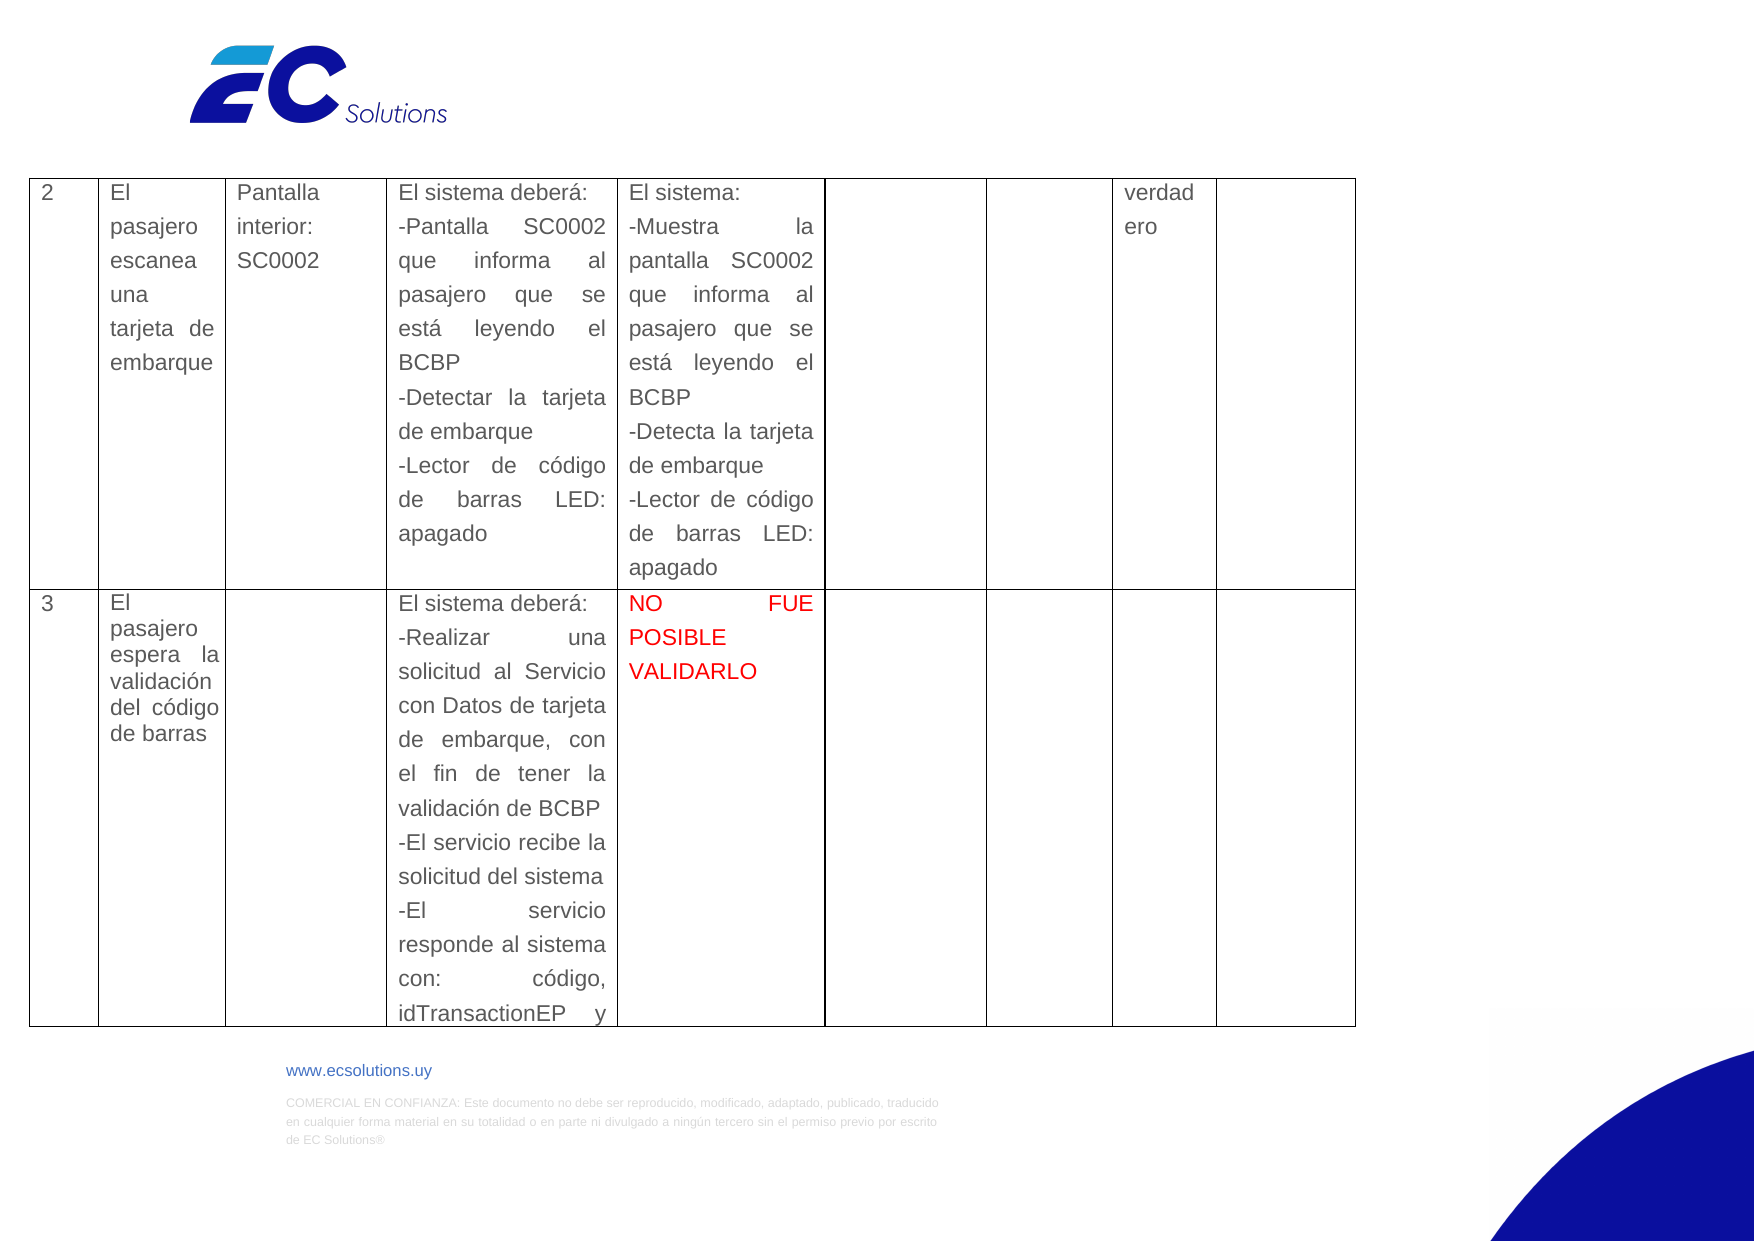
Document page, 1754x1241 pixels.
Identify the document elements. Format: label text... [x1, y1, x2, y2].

table_cell [987, 590, 1112, 1026]
table_cell El sistema: -Muestra la pantalla SC0002 que informa al pasajero que se está leyendo el BCBP -Detecta la tarjeta de embarque -Lector de código de barras LED: apagado [618, 179, 824, 588]
picture [1488, 1008, 1754, 1241]
table_cell verdadero [1113, 179, 1216, 588]
table_cell NO FUE POSIBLE VALIDARLO [618, 590, 824, 1026]
table_cell 2 [30, 179, 98, 588]
table_cell [1217, 179, 1355, 588]
table_cell [1113, 590, 1216, 1026]
table_cell El pasajero espera la validación del código de barras [99, 590, 225, 1026]
picture [189, 45, 448, 123]
table_cell 3 [30, 590, 98, 1026]
table_cell Pantalla interior: SC0002 [226, 179, 386, 588]
table_cell [1217, 590, 1355, 1026]
table_cell [226, 590, 386, 1026]
table_cell [987, 179, 1112, 588]
table_cell El sistema deberá: -Pantalla SC0002 que informa al pasajero que se está leyendo el BCBP -Detectar la tarjeta de embarque -Lector de código de barras LED: apagado [387, 179, 617, 588]
table_cell [826, 179, 986, 588]
table_cell El pasajero escanea una tarjeta de embarque [99, 179, 225, 588]
table_cell [826, 590, 986, 1026]
